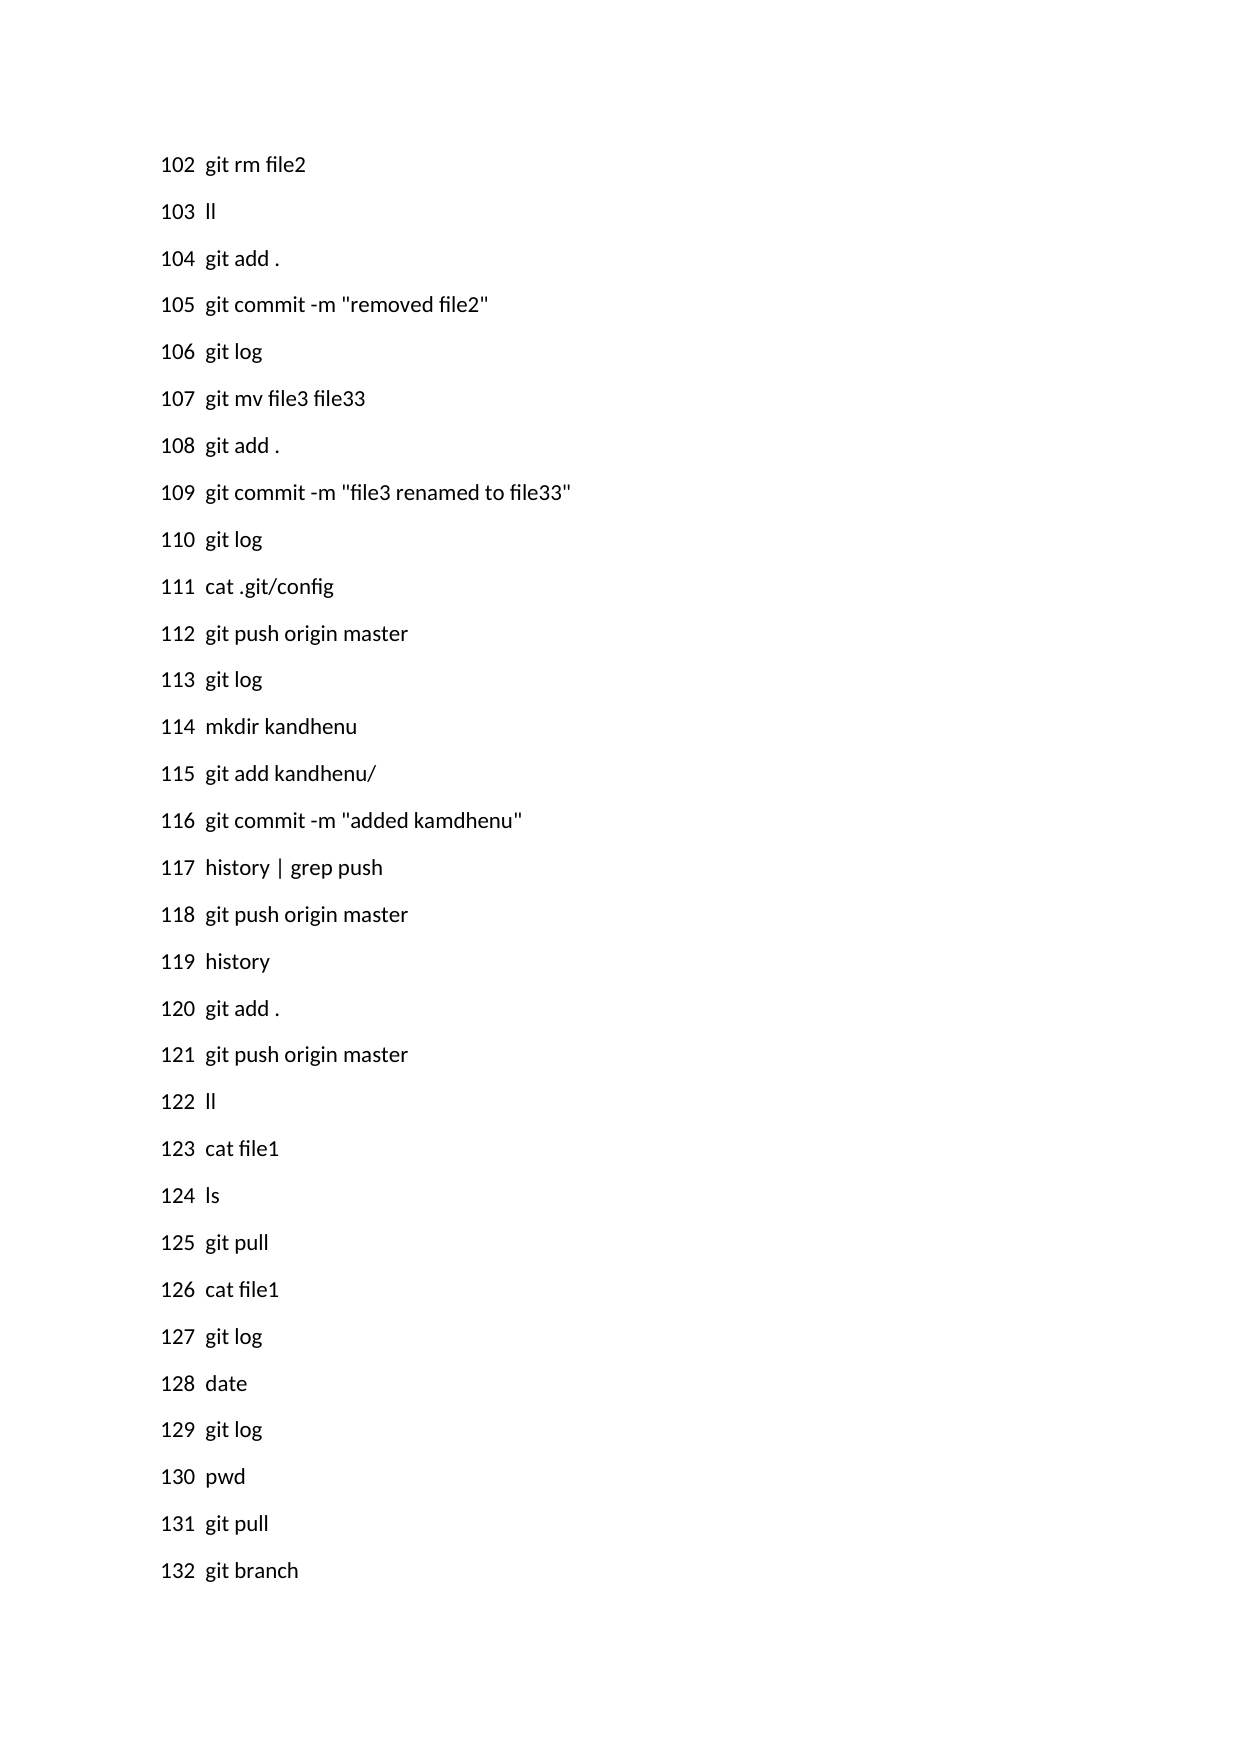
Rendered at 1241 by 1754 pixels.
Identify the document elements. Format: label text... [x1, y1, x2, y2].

text 126 cat file1 [150, 1275, 1090, 1303]
text 107 git mv file3 file33 [150, 384, 1090, 412]
text 105 git commit -m "removed file2" [150, 291, 1090, 319]
text 102 git rm file2 [150, 150, 1090, 178]
text 114 mkdir kandhenu [150, 712, 1090, 741]
text 103 ll [150, 197, 1090, 225]
text 122 ll [150, 1087, 1090, 1116]
text 104 git add . [150, 244, 1090, 272]
text 118 git push origin master [150, 900, 1090, 928]
text 130 pwd [150, 1462, 1090, 1491]
text 116 git commit -m "added kamdhenu" [150, 806, 1090, 834]
text 123 cat file1 [150, 1134, 1090, 1162]
text 108 git add . [150, 431, 1090, 459]
text 109 git commit -m "file3 renamed to file33" [150, 478, 1090, 506]
text 112 git push origin master [150, 619, 1090, 647]
text 132 git branch [150, 1556, 1090, 1584]
text 120 git add . [150, 994, 1090, 1022]
text 121 git push origin master [150, 1041, 1090, 1069]
text 113 git log [150, 666, 1090, 694]
text 106 git log [150, 337, 1090, 366]
text 110 git log [150, 525, 1090, 553]
text 129 git log [150, 1416, 1090, 1444]
text 124 ls [150, 1181, 1090, 1209]
text 119 history [150, 947, 1090, 975]
text 127 git log [150, 1322, 1090, 1350]
text 128 date [150, 1369, 1090, 1397]
text 111 cat .git/config [150, 572, 1090, 600]
text 115 git add kandhenu/ [150, 759, 1090, 787]
text 131 git pull [150, 1509, 1090, 1537]
text 117 history | grep push [150, 853, 1090, 881]
text 125 git pull [150, 1228, 1090, 1256]
